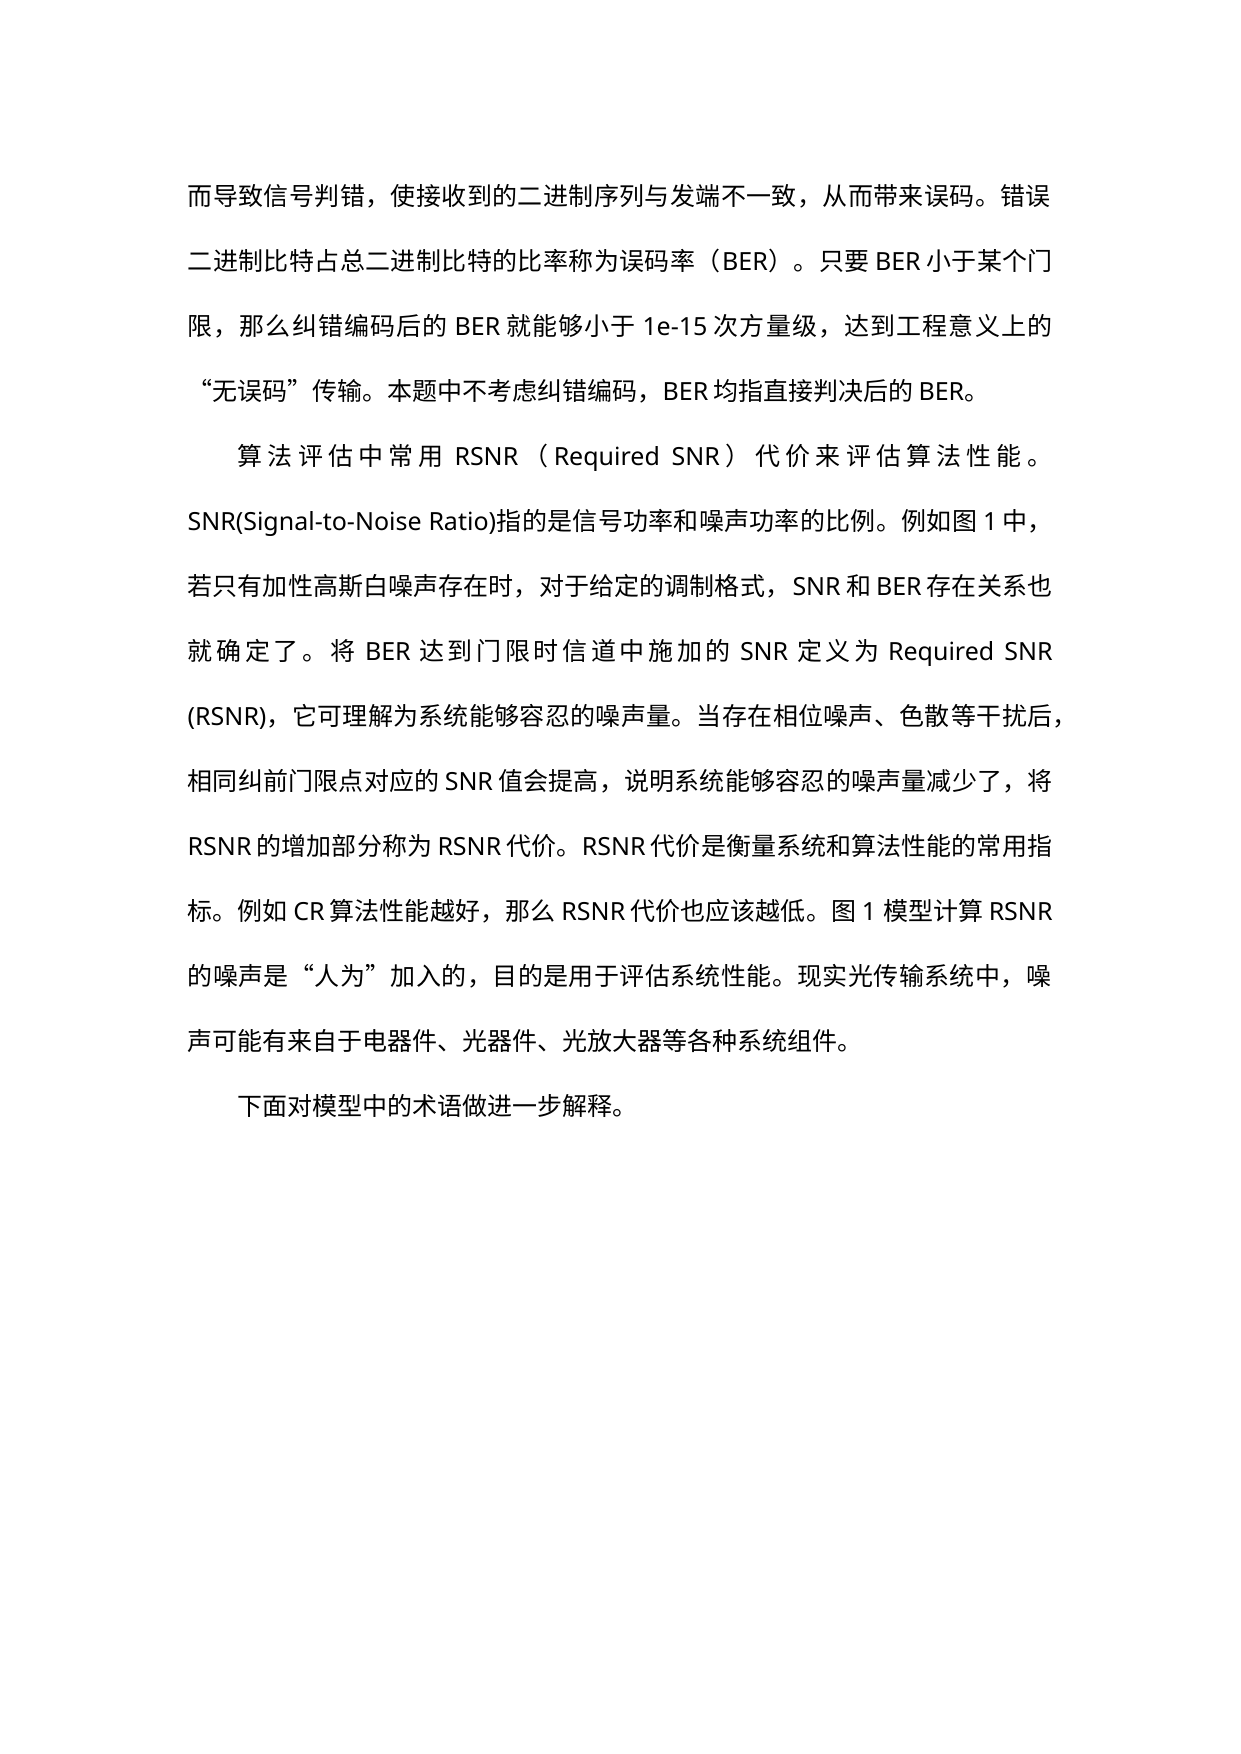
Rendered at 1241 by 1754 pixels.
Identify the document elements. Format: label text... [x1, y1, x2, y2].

text 算法评估中常用RSNR（Required SNR）代价来评估算法性能。 SNR(Signal-to-Noise Ratio)指的是信号功率和噪声功率的比例。例如图1中，若只有加性高斯白噪声存在时，对于给定的调制格式，SNR和BER存在关系也就确定了。将BER达到门限时信道中施加的SNR定义为Required SNR (RSNR)，它可理解为系统能够容忍的噪声量。当存在相位噪声、色散等干扰后，相同纠前门限点对应的SNR值会提高，说明系统能够容忍的噪声量减少了，将RSNR的增加部分称为RSNR代价。RSNR代价是衡量系统和算法性能的常用指标。例如CR算法性能越好，那么RSNR代价也应该越低。图1 模型计算RSNR的噪声是“人为”加入的，目的是用于评估系统性能。现实光传输系统中，噪声可能有来自于电器件、光器件、光放大器等各种系统组件。 [187, 422, 1053, 1072]
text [187, 162, 1053, 422]
text 下面对模型中的术语做进一步解释。 [187, 1072, 1053, 1137]
